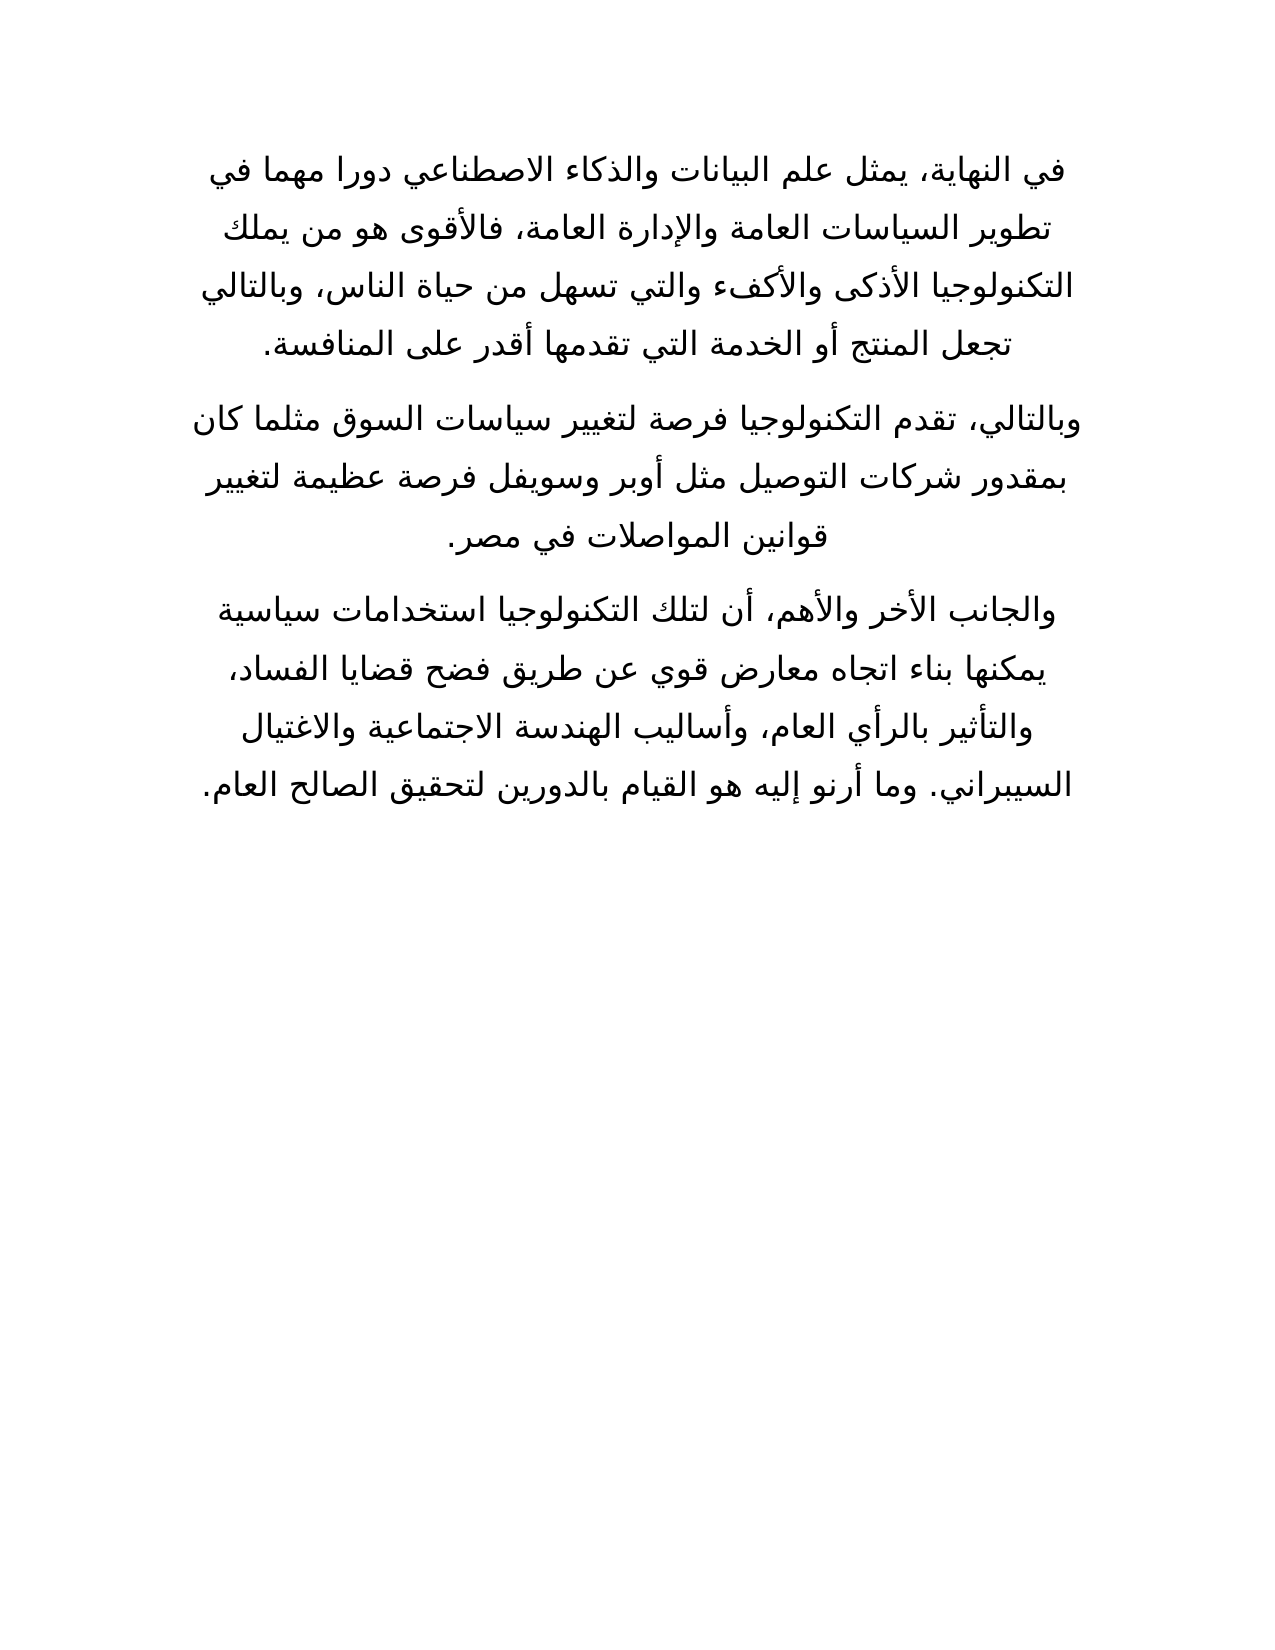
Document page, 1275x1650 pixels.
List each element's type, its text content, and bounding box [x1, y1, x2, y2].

text في النهاية، يمثل علم البيانات والذكاء الاصطناعي دورا مهما في تطوير السياسات العامة والإدارة العامة، فالأقوى هو من يملك التكنولوجيا الأذكى والأكفء والتي تسهل من حياة الناس، وبالتالي تجعل المنتج أو الخدمة التي تقدمها أقدر على المنافسة. [187, 150, 1087, 363]
text والجانب الأخر والأهم، أن لتلك التكنولوجيا استخدامات سياسية يمكنها بناء اتجاه معارض قوي عن طريق فضح قضايا الفساد، والتأثير بالرأي العام، وأساليب الهندسة الاجتماعية والاغتيال السيبراني. وما أرنو إليه هو القيام بالدورين لتحقيق الصالح العام. [187, 591, 1087, 804]
text وبالتالي، تقدم التكنولوجيا فرصة لتغيير سياسات السوق مثلما كان بمقدور شركات التوصيل مثل أوبر وسويفل فرصة عظيمة لتغيير قوانين المواصلات في مصر. [187, 399, 1087, 555]
